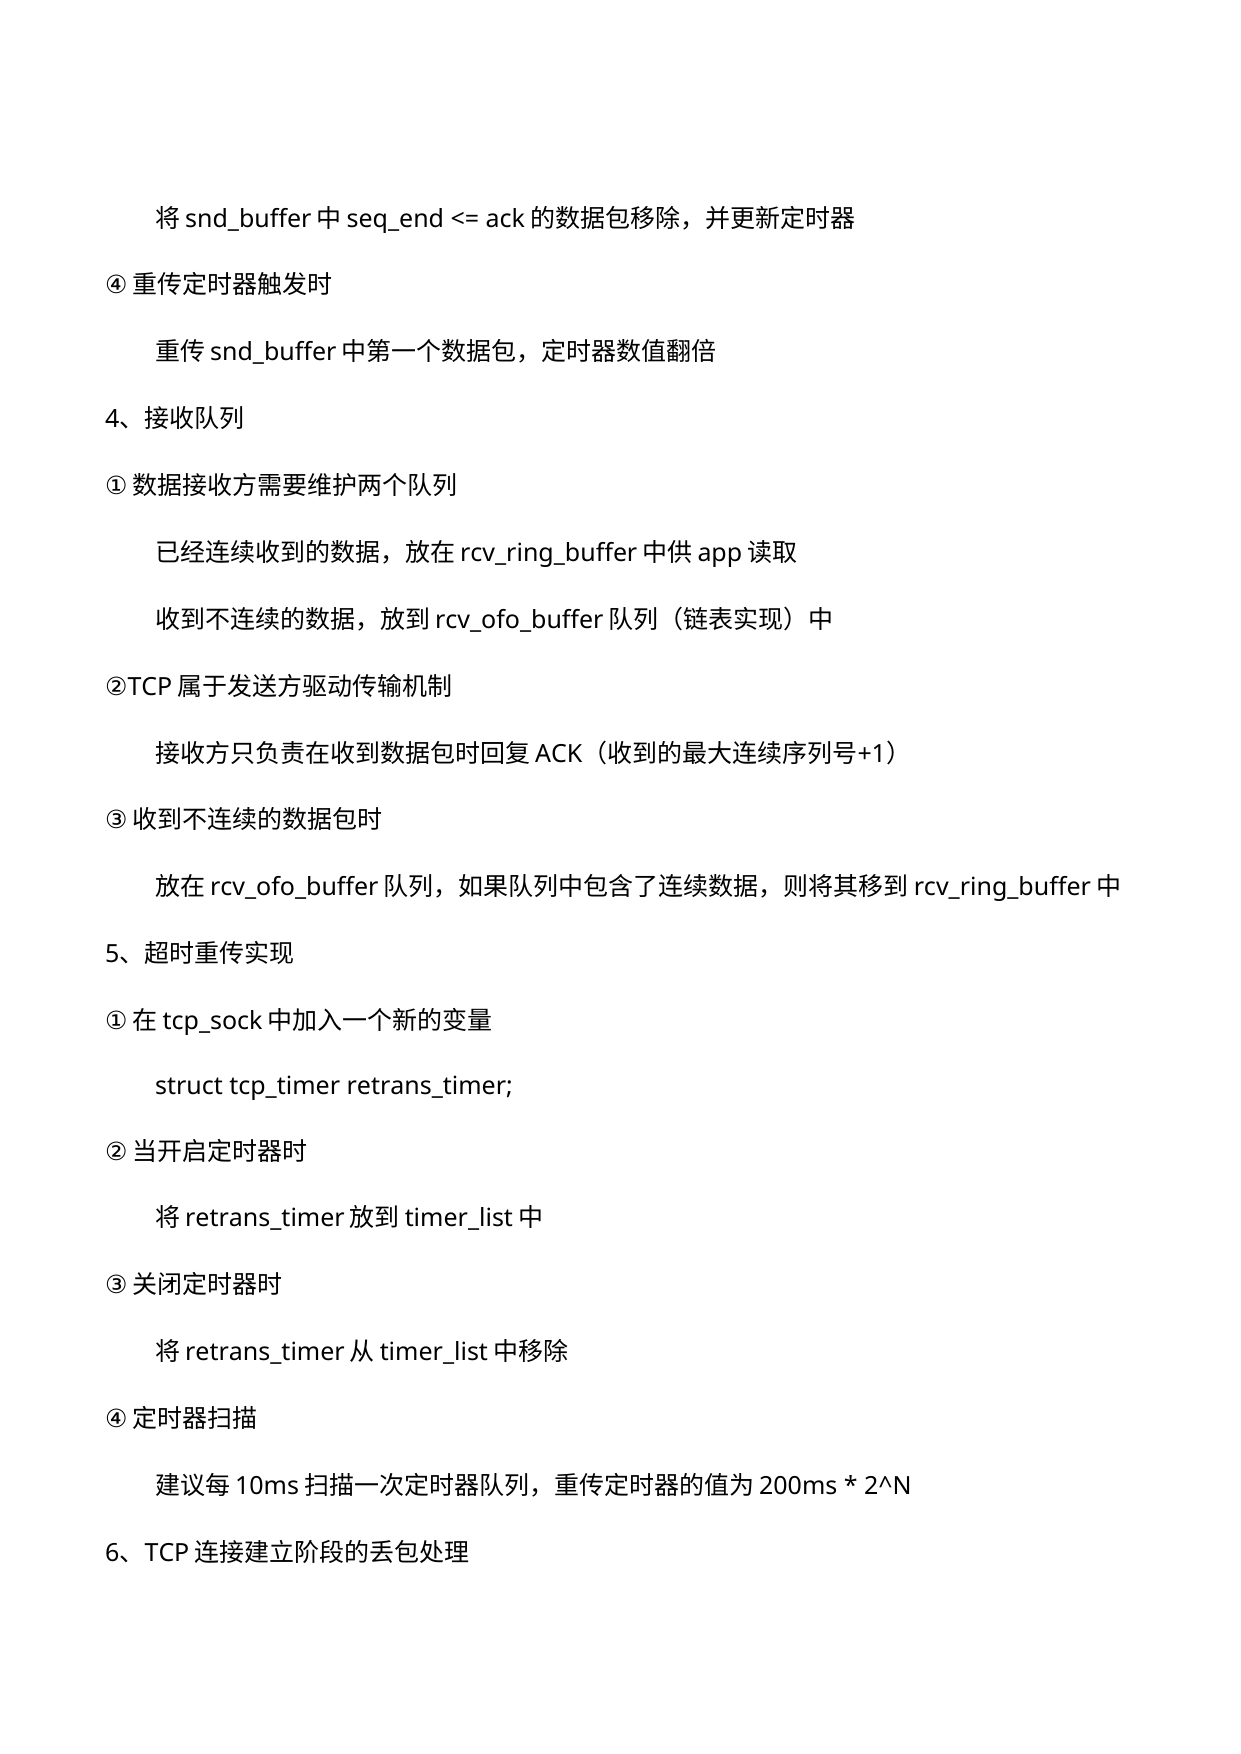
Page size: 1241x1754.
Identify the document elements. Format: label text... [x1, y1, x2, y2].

text 已经连续收到的数据，放在rcv_ring_buffer中供app读取 [105, 532, 1135, 569]
text ③收到不连续的数据包时 [105, 800, 1135, 836]
text ④重传定时器触发时 [105, 265, 1135, 301]
text ④定时器扫描 [105, 1398, 1135, 1435]
text 建议每10ms扫描一次定时器队列，重传定时器的值为200ms * 2^N [105, 1465, 1135, 1502]
text 重传snd_buffer中第一个数据包，定时器数值翻倍 [105, 332, 1135, 368]
text 5、超时重传实现 [105, 934, 1135, 970]
text ②当开启定时器时 [105, 1131, 1135, 1167]
text 4、接收队列 [105, 399, 1135, 435]
text 将retrans_timer放到timer_list中 [105, 1198, 1135, 1234]
text 放在rcv_ofo_buffer队列，如果队列中包含了连续数据，则将其移到rcv_ring_buffer中 [105, 867, 1135, 903]
text 将snd_buffer中seq_end <= ack的数据包移除，并更新定时器 [105, 198, 1135, 234]
text 收到不连续的数据，放到rcv_ofo_buffer队列（链表实现）中 [105, 599, 1135, 636]
text ③关闭定时器时 [105, 1265, 1135, 1301]
text 接收方只负责在收到数据包时回复ACK（收到的最大连续序列号+1） [105, 733, 1135, 769]
text ①在tcp_sock中加入一个新的变量 [105, 1001, 1135, 1037]
text ①数据接收方需要维护两个队列 [105, 466, 1135, 502]
text 6、TCP连接建立阶段的丢包处理 [105, 1532, 1135, 1568]
text 将retrans_timer从timer_list中移除 [105, 1332, 1135, 1368]
text ②TCP属于发送方驱动传输机制 [105, 666, 1135, 702]
text struct tcp_timer retrans_timer; [105, 1067, 1135, 1101]
